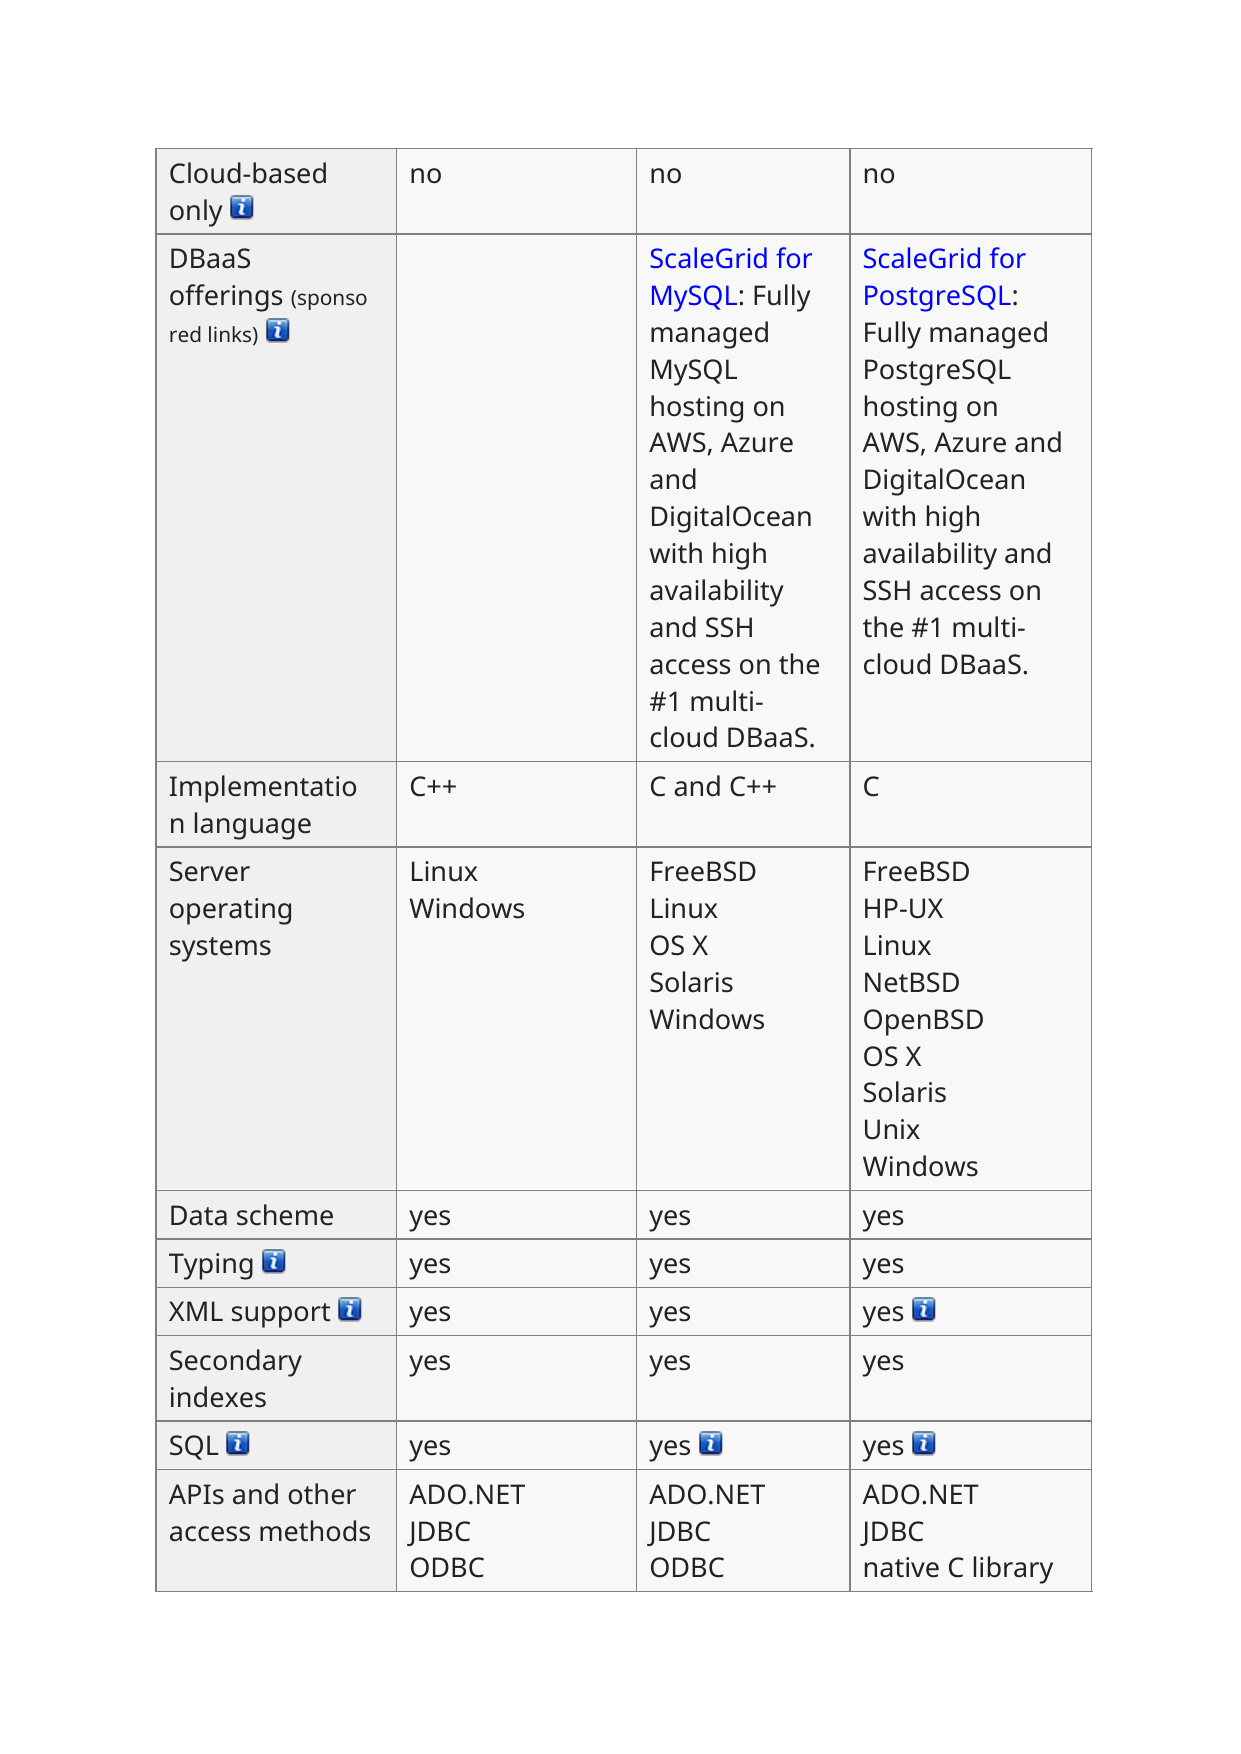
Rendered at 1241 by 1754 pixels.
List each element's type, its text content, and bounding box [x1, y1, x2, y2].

table_cell C and C++ [637, 762, 849, 846]
picture [698, 1430, 724, 1456]
picture [911, 1296, 937, 1322]
table_cell Server operating systems [157, 848, 396, 1189]
table_cell yes [637, 1191, 849, 1238]
table_cell C [851, 762, 1091, 846]
table_cell yes [851, 1336, 1091, 1420]
table_cell ScaleGrid for PostgreSQL: Fully managed PostgreSQL hosting on AWS, Azure and DigitalOcean with high availability and SSH access on the #1 multi-cloud DBaaS. [851, 235, 1091, 761]
table_cell Typing [157, 1240, 396, 1286]
table_cell yes [397, 1288, 636, 1335]
table_cell yes [397, 1240, 636, 1286]
table_cell Implementation language [157, 762, 396, 846]
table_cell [637, 1470, 849, 1591]
picture [265, 317, 291, 343]
table_cell yes [397, 1422, 636, 1468]
table_cell XML support [157, 1288, 396, 1335]
table_cell yes [637, 1240, 849, 1286]
table_cell [397, 235, 636, 761]
picture [229, 195, 255, 220]
table_cell yes [397, 1336, 636, 1420]
table_cell no [637, 149, 849, 233]
table_cell yes [851, 1240, 1091, 1286]
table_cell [851, 1470, 1091, 1591]
table_cell yes [397, 1191, 636, 1238]
table_cell Secondary indexes [157, 1336, 396, 1420]
table_cell yes [637, 1288, 849, 1335]
table_cell yes [637, 1422, 849, 1468]
picture [911, 1430, 937, 1456]
table_cell ScaleGrid for MySQL: Fully managed MySQL hosting on AWS, Azure and DigitalOcean with high availability and SSH access on the #1 multi-cloud DBaaS. [637, 235, 849, 761]
table_cell FreeBSD Linux OS X Solaris Windows [637, 848, 849, 1189]
picture [337, 1296, 363, 1322]
table_cell C++ [397, 762, 636, 846]
picture [226, 1430, 251, 1456]
table_cell FreeBSD HP-UX Linux NetBSD OpenBSD OS X Solaris Unix Windows [851, 848, 1091, 1189]
table_cell no [851, 149, 1091, 233]
table_cell yes [851, 1288, 1091, 1335]
table_cell no [397, 149, 636, 233]
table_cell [157, 1470, 396, 1591]
table_cell yes [851, 1191, 1091, 1238]
table_cell DBaaS offerings (sponsored links) [157, 235, 396, 761]
table_cell yes [851, 1422, 1091, 1468]
table_cell Data scheme [157, 1191, 396, 1238]
picture [261, 1248, 287, 1274]
table_cell Linux Windows [397, 848, 636, 1189]
table_cell yes [637, 1336, 849, 1420]
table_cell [397, 1470, 636, 1591]
table_cell SQL [157, 1422, 396, 1468]
table_cell Cloud-based only [157, 149, 396, 233]
